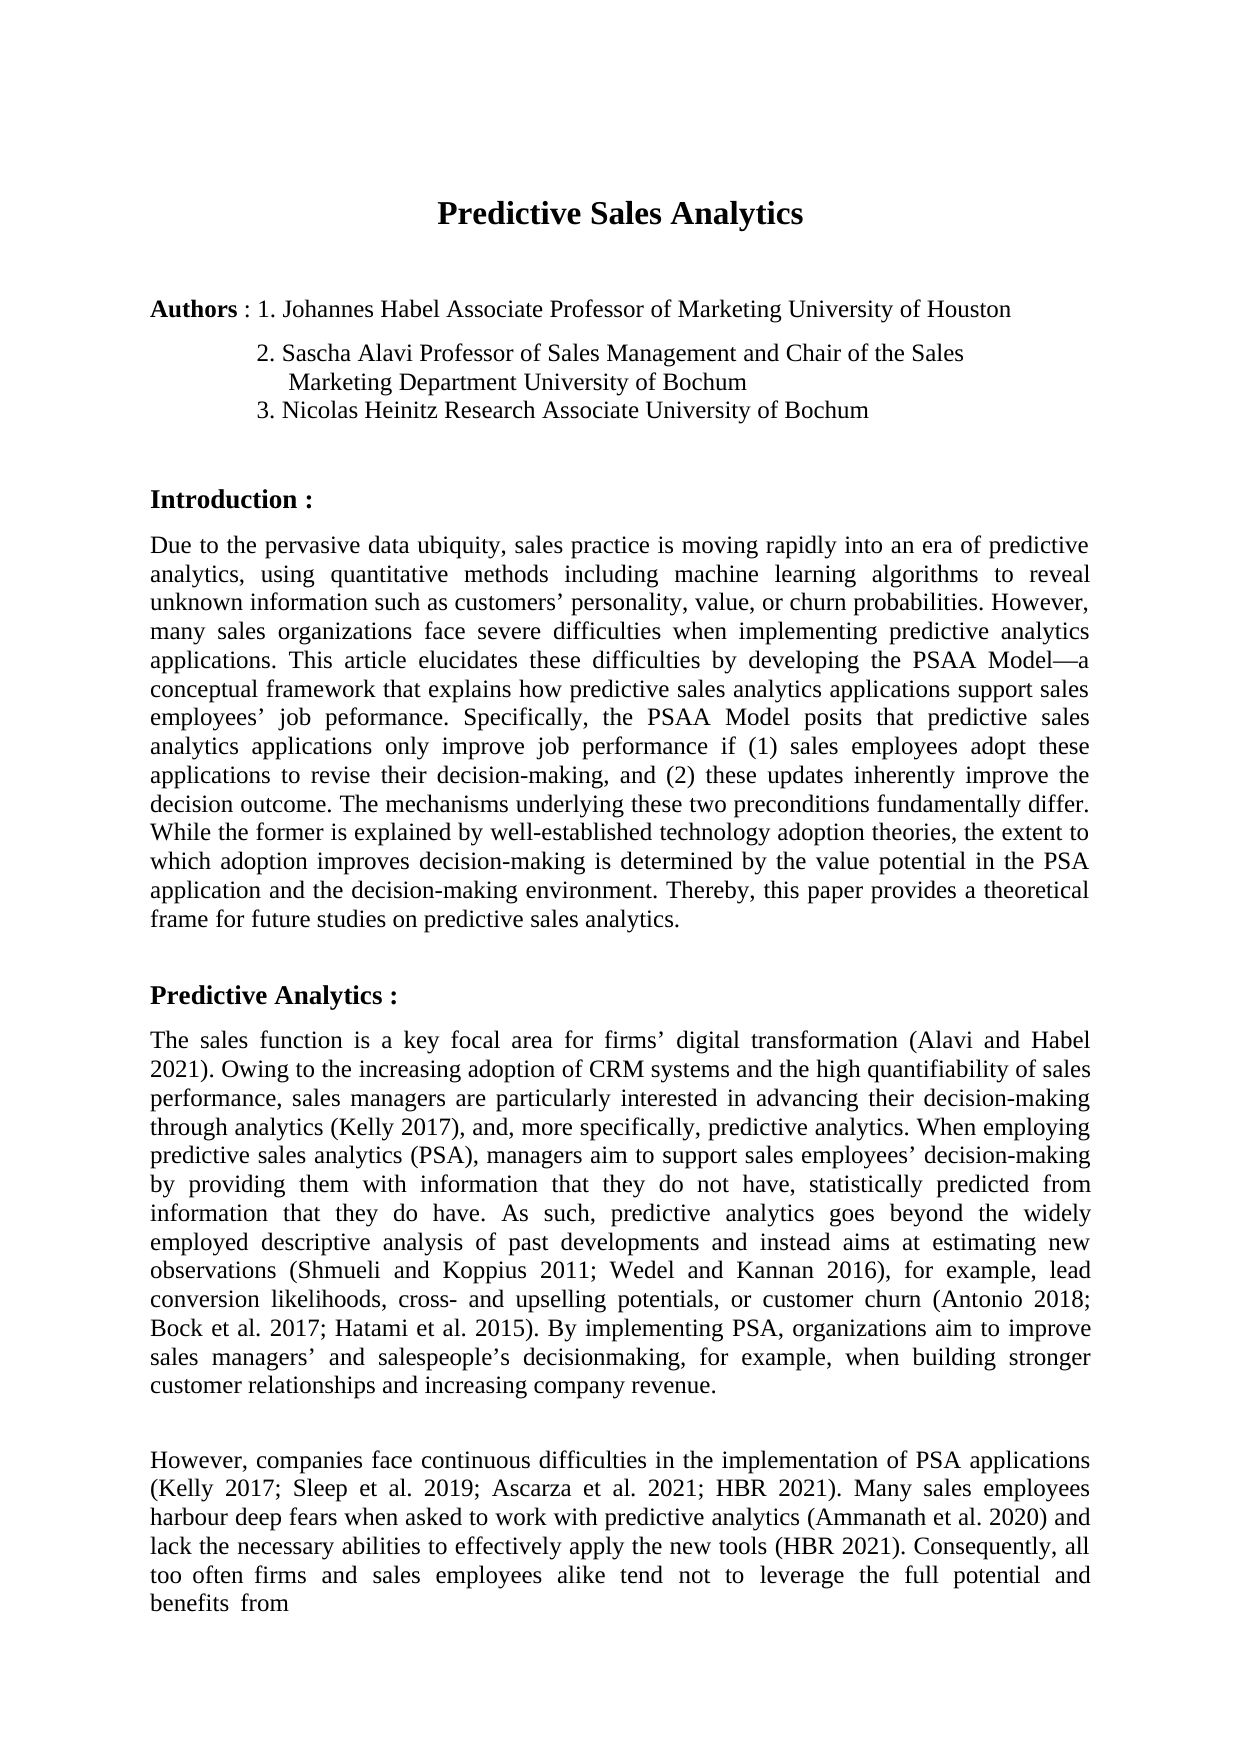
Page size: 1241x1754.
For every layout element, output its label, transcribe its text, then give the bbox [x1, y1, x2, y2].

text Due to the pervasive data ubiquity, sales practice is moving rapidly into an era of predictive analytics, using quantitative methods including machine learning algorithms to reveal unknown information such as customers’ personality, value, or churn probabilities. However, many sales organizations face severe difficulties when implementing predictive analytics applications. This article elucidates these difficulties by developing the PSAA Model—a conceptual framework that explains how predictive sales analytics applications support sales employees’ job peformance. Specifically, the PSAA Model posits that predictive sales analytics applications only improve job performance if (1) sales employees adopt these applications to revise their decision-making, and (2) these updates inherently improve the decision outcome. The mechanisms underlying these two preconditions fundamentally differ. While the former is explained by well-established technology adoption theories, the extent to which adoption improves decision-making is determined by the value potential in the PSA application and the decision-making environment. Thereby, this paper provides a theoretical frame for future studies on predictive sales analytics. [150, 530, 1090, 932]
text Authors : 1. Johannes Habel Associate Professor of Marketing University of Houston [150, 294, 1103, 323]
list Sascha Alavi Professor of Sales Management and Chair of the Sales Marketing Department University of Bochum [256, 338, 1072, 396]
subtitle Introduction : [150, 483, 1103, 514]
text However, companies face continuous difficulties in the implementation of PSA applications (Kelly 2017; Sleep et al. 2019; Ascarza et al. 2021; HBR 2021). Many sales employees harbour deep fears when asked to work with predictive analytics (Ammanath et al. 2020) and lack the necessary abilities to effectively apply the new tools (HBR 2021). Consequently, all too often firms and sales employees alike tend not to leverage the full potential and benefits from [150, 1445, 1091, 1617]
subtitle Predictive Analytics : [150, 979, 1103, 1010]
list Nicolas Heinitz Research Associate University of Bochum [256, 396, 1103, 424]
subtitle Predictive Sales Analytics [436, 193, 805, 232]
text The sales function is a key focal area for firms’ digital transformation (Alavi and Habel 2021). Owing to the increasing adoption of CRM systems and the high quantifiability of sales performance, sales managers are particularly interested in advancing their decision-making through analytics (Kelly 2017), and, more specifically, predictive analytics. When employing predictive sales analytics (PSA), managers aim to support sales employees’ decision-making by providing them with information that they do not have, statistically predicted from information that they do have. As such, predictive analytics goes beyond the widely employed descriptive analysis of past developments and instead aims at estimating new observations (Shmueli and Koppius 2011; Wedel and Kannan 2016), for example, lead conversion likelihoods, cross- and upselling potentials, or customer churn (Antonio 2018; Bock et al. 2017; Hatami et al. 2015). By implementing PSA, organizations aim to improve sales managers’ and salespeople’s decisionmaking, for example, when building stronger customer relationships and increasing company revenue. [150, 1026, 1091, 1399]
